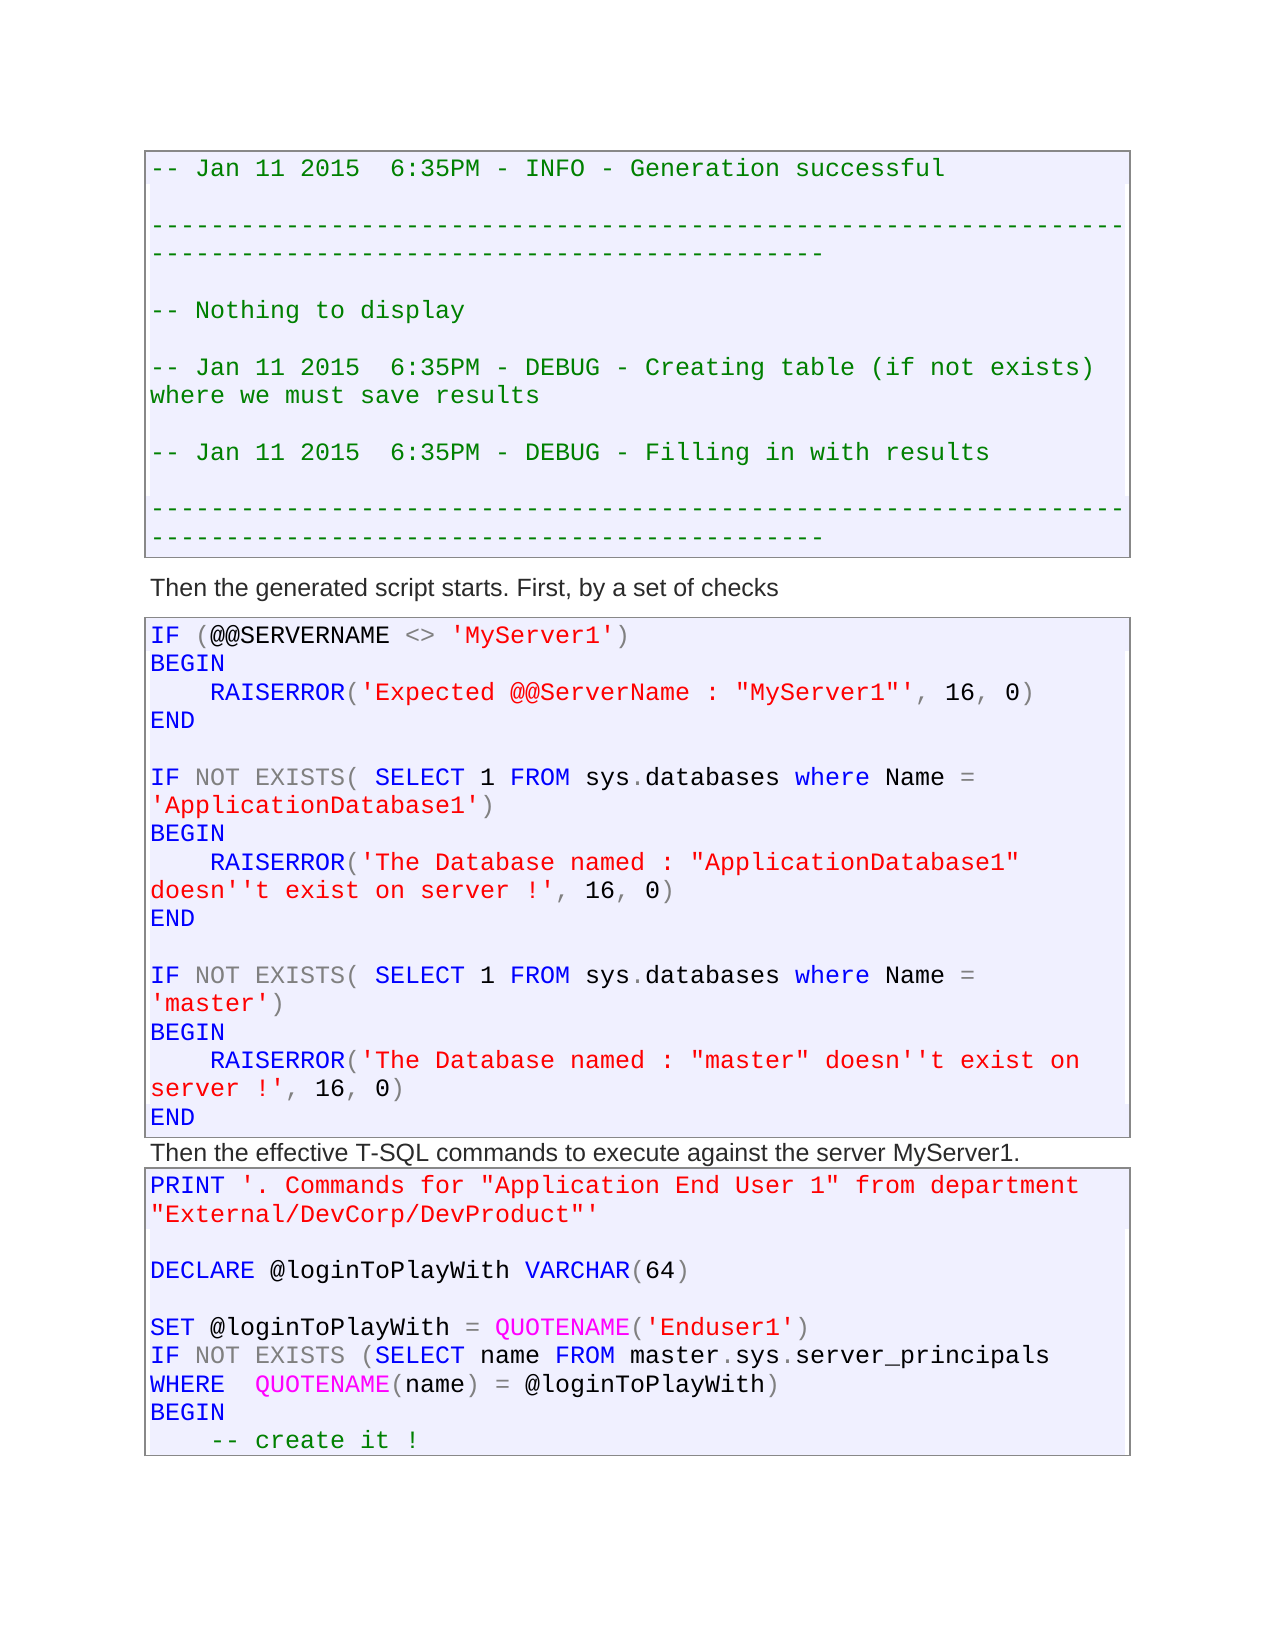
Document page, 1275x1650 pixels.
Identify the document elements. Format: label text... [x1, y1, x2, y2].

text PRINT '. Commands for "Application End User 1" from department "External/DevCorp/DevProduct"' [146, 1169, 1129, 1229]
text END [150, 906, 1125, 934]
text -------------------------------------------------------------------------------------------------------------- [150, 212, 1125, 269]
text BEGIN [150, 1399, 1125, 1428]
text RAISERROR('The Database named : "master" doesn''t exist on server !', 16, 0) [150, 1048, 1125, 1098]
text -- Jan 11 2015 6:35PM - DEBUG - Creating table (if not exists) where we must save results [150, 354, 1125, 411]
text RAISERROR('Expected @@ServerName : "MyServer1"', 16, 0) [150, 679, 1125, 708]
text -- Jan 11 2015 6:35PM - DEBUG - Filling in with results [150, 439, 1125, 467]
text IF (@@SERVERNAME <> 'MyServer1') [146, 618, 1129, 651]
text SET @loginToPlayWith = QUOTENAME('Enduser1') [150, 1314, 1125, 1343]
text IF NOT EXISTS( SELECT 1 FROM sys.databases where Name = 'master') [150, 963, 1125, 1019]
text -- Nothing to display [150, 297, 1125, 326]
text BEGIN [150, 1019, 1125, 1048]
text DECLARE @loginToPlayWith VARCHAR(64) [150, 1258, 1125, 1286]
text IF NOT EXISTS( SELECT 1 FROM sys.databases where Name = 'ApplicationDatabase1') [150, 764, 1125, 821]
text -- create it ! [150, 1428, 1125, 1455]
text -------------------------------------------------------------------------------------------------------------- [146, 490, 1129, 557]
text -- Jan 11 2015 6:35PM - INFO - Generation successful [146, 152, 1129, 184]
text BEGIN [150, 651, 1125, 679]
text Then the effective T-SQL commands to execute against the server MyServer1. [150, 1138, 1125, 1167]
text Then the generated script starts. First, by a set of checks [150, 573, 1125, 602]
text END [146, 1098, 1129, 1137]
text IF NOT EXISTS (SELECT name FROM master.sys.server_principals WHERE QUOTENAME(name) = @loginToPlayWith) [150, 1343, 1125, 1399]
text RAISERROR('The Database named : "ApplicationDatabase1" doesn''t exist on server !', 16, 0) [150, 849, 1125, 906]
text END [150, 708, 1125, 736]
text BEGIN [150, 821, 1125, 849]
